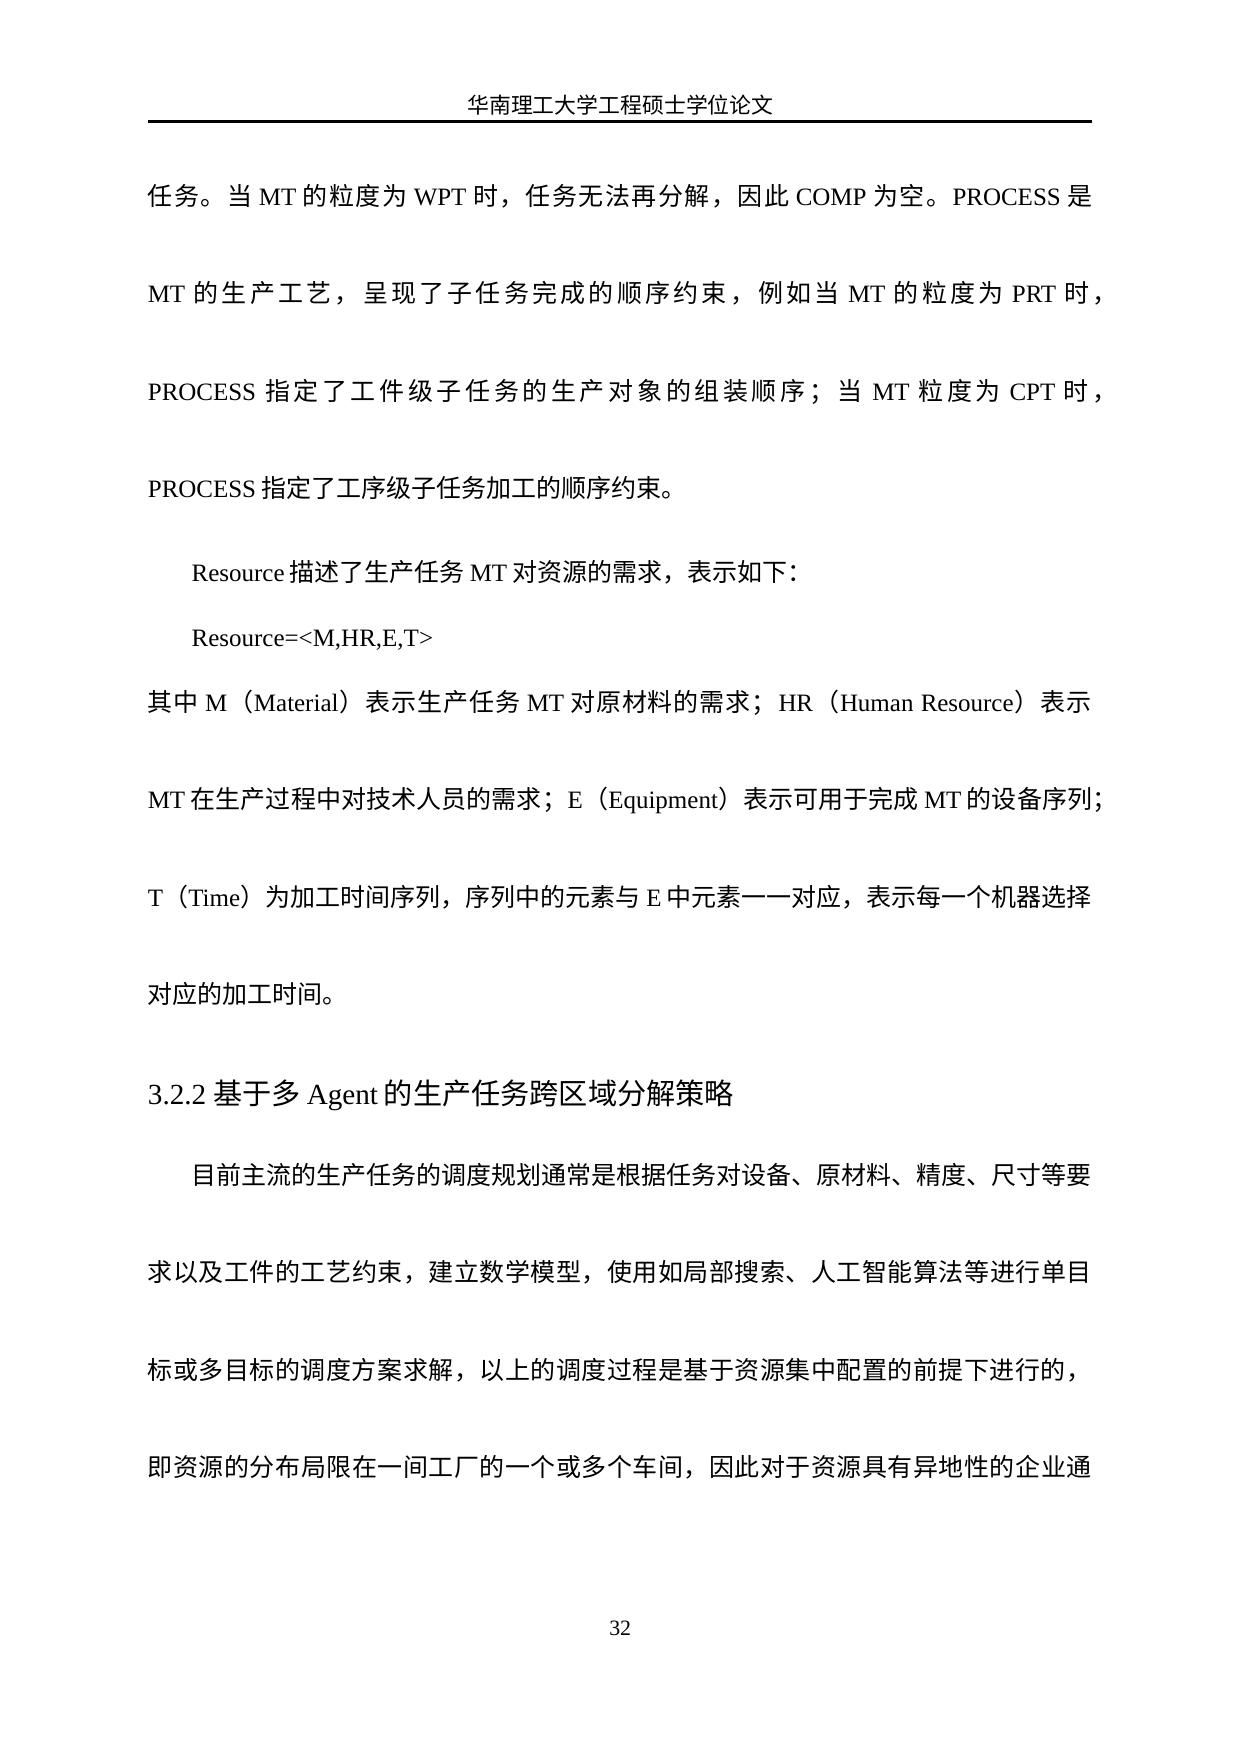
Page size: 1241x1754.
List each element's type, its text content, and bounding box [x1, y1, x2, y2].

text 其中M（Material）表示生产任务MT对原材料的需求；HR（Human Resource）表示MT在生产过程中对技术人员的需求；E（Equipment）表示可用于完成MT的设备序列；T（Time）为加工时间序列，序列中的元素与E中元素一一对应，表示每一个机器选择对应的加工时间。 [148, 668, 1092, 1025]
subtitle 3.2.2 基于多Agent的生产任务跨区域分解策略 [148, 1059, 1092, 1124]
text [148, 1141, 1092, 1498]
text Resource描述了生产任务MT对资源的需求，表示如下： [148, 538, 1092, 603]
text Resource=<M,HR,E,T> [148, 621, 1092, 653]
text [148, 162, 1092, 519]
